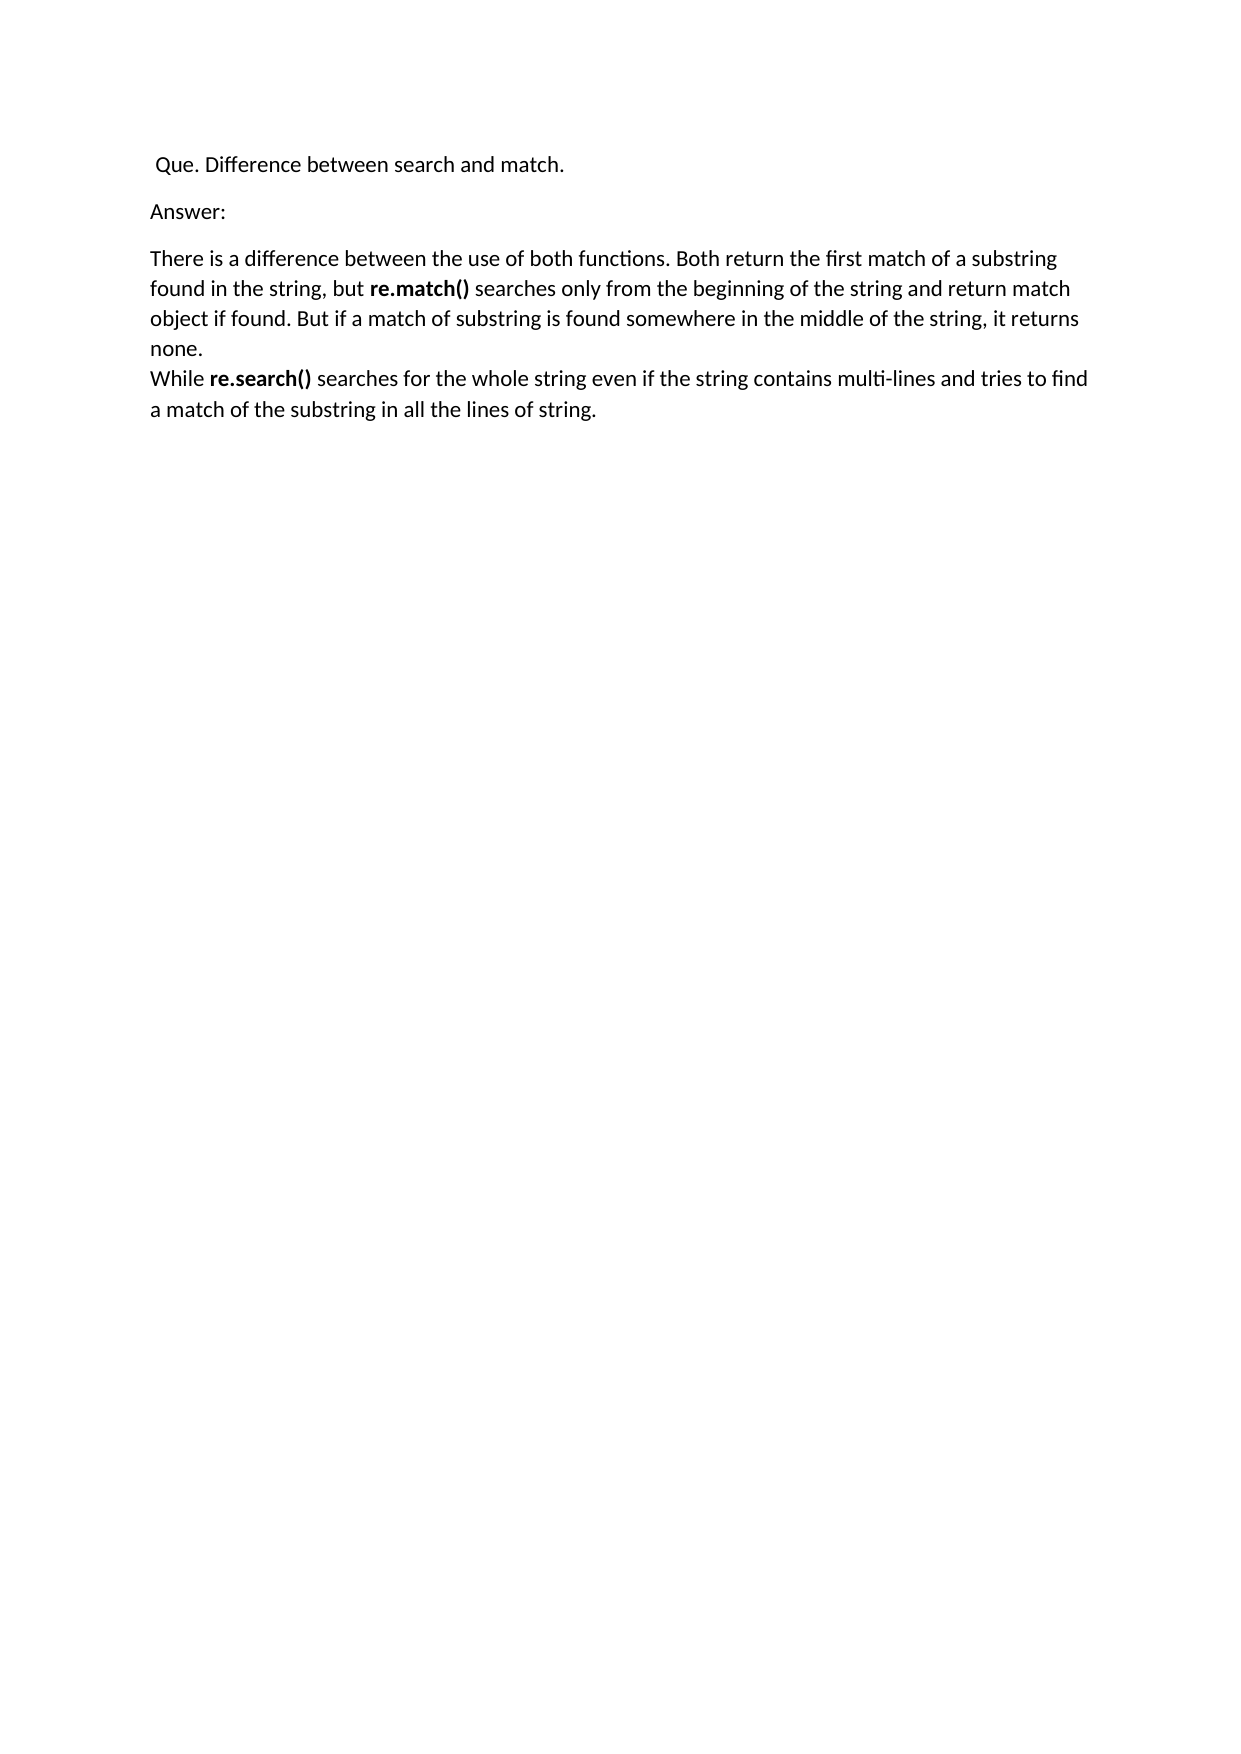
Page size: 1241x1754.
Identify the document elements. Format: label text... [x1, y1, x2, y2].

text There is a difference between the use of both functions. Both return the first match of a substring found in the string, but re.match() searches only from the beginning of the string and return match object if found. But if a match of substring is found somewhere in the middle of the string, it returns none. While re.search() searches for the whole string even if the string contains multi-lines and tries to find a match of the substring in all the lines of string. [150, 337, 1090, 517]
text Answer: [150, 291, 1090, 319]
text Que. Difference between search and match. [150, 244, 1090, 272]
